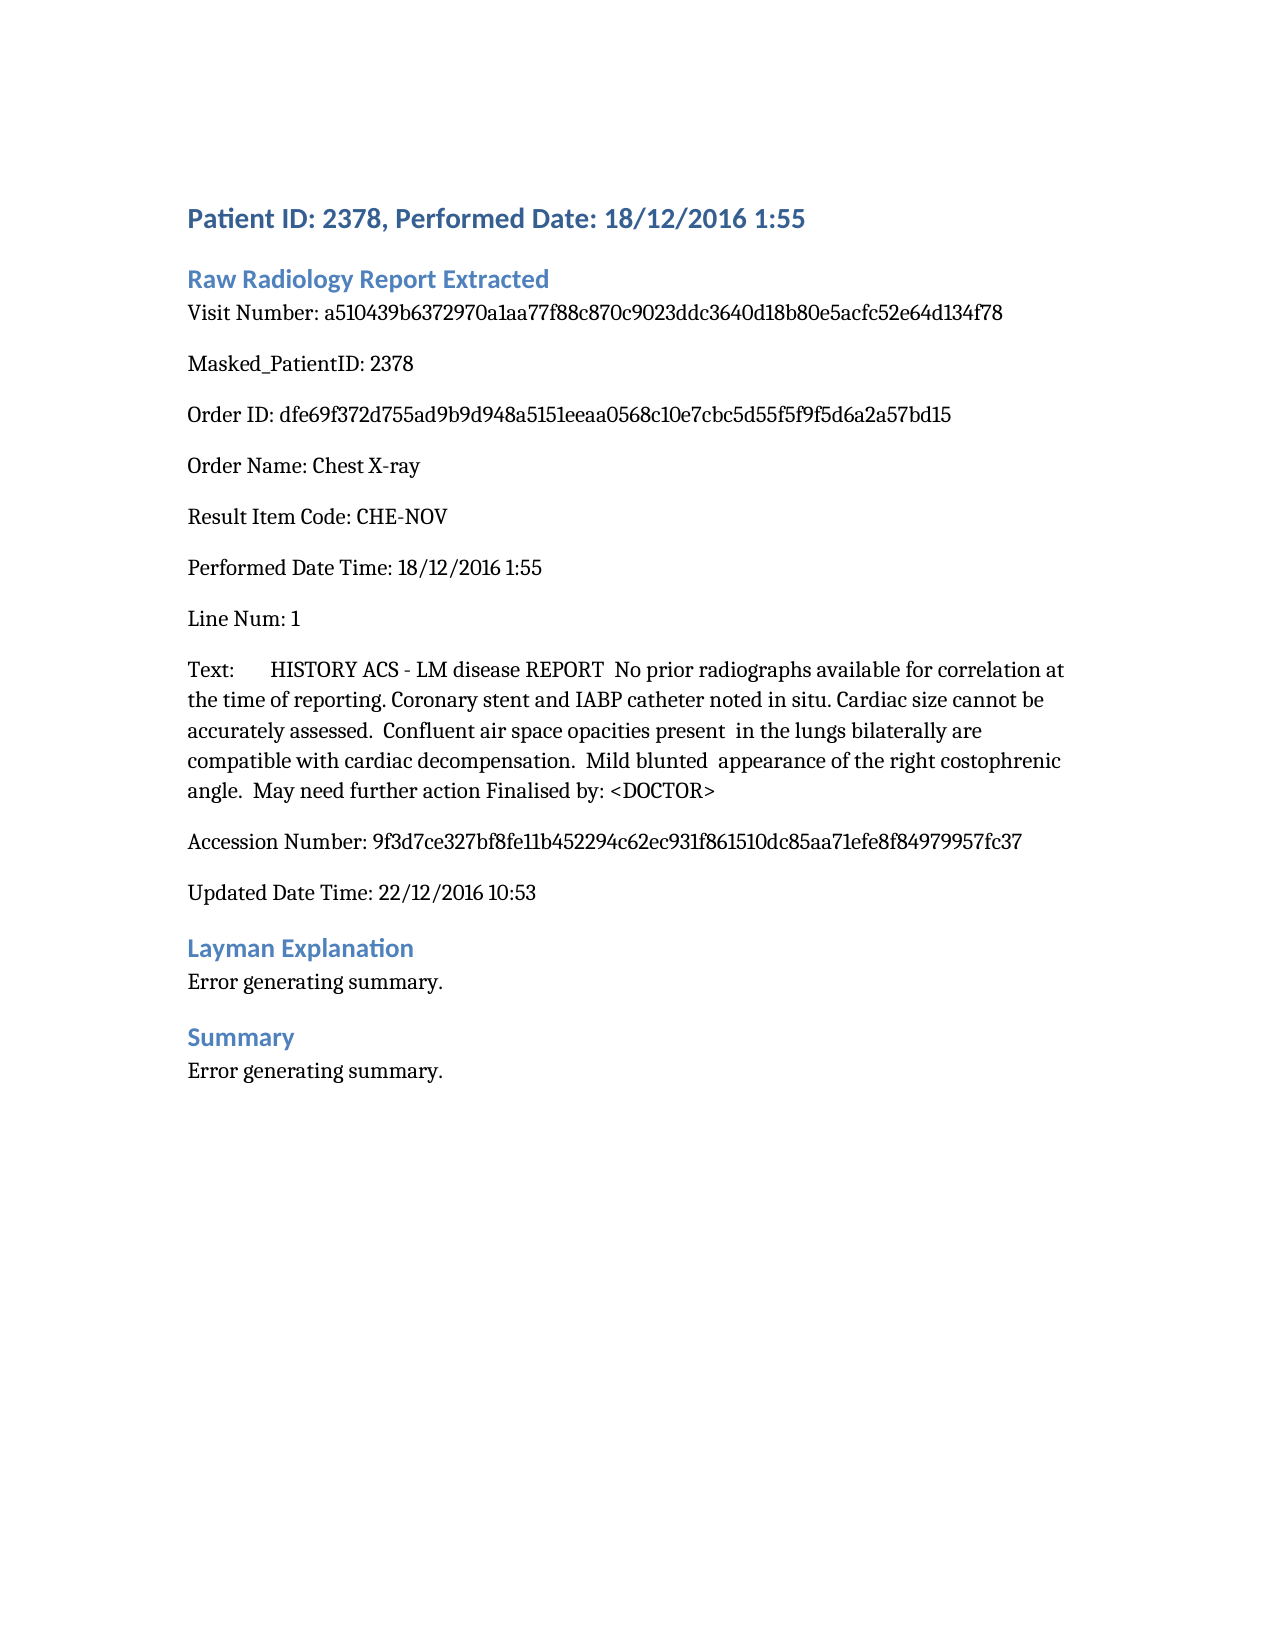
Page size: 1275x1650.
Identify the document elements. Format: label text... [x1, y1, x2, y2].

text Text: HISTORY ACS - LM disease REPORT No prior radiographs available for correlation at the time of reporting. Coronary stent and IABP catheter noted in situ. Cardiac size cannot be accurately assessed. Confluent air space opacities present in the lungs bilaterally are compatible with cardiac decompensation. Mild blunted appearance of the right costophrenic angle. May need further action Finalised by: <DOCTOR> [187, 657, 1087, 804]
text Updated Date Time: 22/12/2016 10:53 [187, 880, 1087, 906]
text Accession Number: 9f3d7ce327bf8fe11b452294c62ec931f861510dc85aa71efe8f84979957fc37 [187, 829, 1087, 855]
subtitle Patient ID: 2378, Performed Date: 18/12/2016 1:55 [187, 200, 1087, 236]
subtitle Summary [187, 1020, 1087, 1053]
text Error generating summary. [187, 1058, 1087, 1084]
text Result Item Code: CHE-NOV [187, 504, 1087, 530]
subtitle Raw Radiology Report Extracted [187, 262, 1087, 295]
text Performed Date Time: 18/12/2016 1:55 [187, 555, 1087, 581]
text Visit Number: a510439b6372970a1aa77f88c870c9023ddc3640d18b80e5acfc52e64d134f78 [187, 300, 1087, 326]
text Order ID: dfe69f372d755ad9b9d948a5151eeaa0568c10e7cbc5d55f5f9f5d6a2a57bd15 [187, 402, 1087, 428]
text Error generating summary. [187, 969, 1087, 995]
text Masked_PatientID: 2378 [187, 351, 1087, 377]
text Line Num: 1 [187, 606, 1087, 632]
subtitle Layman Explanation [187, 931, 1087, 964]
text Order Name: Chest X-ray [187, 453, 1087, 479]
